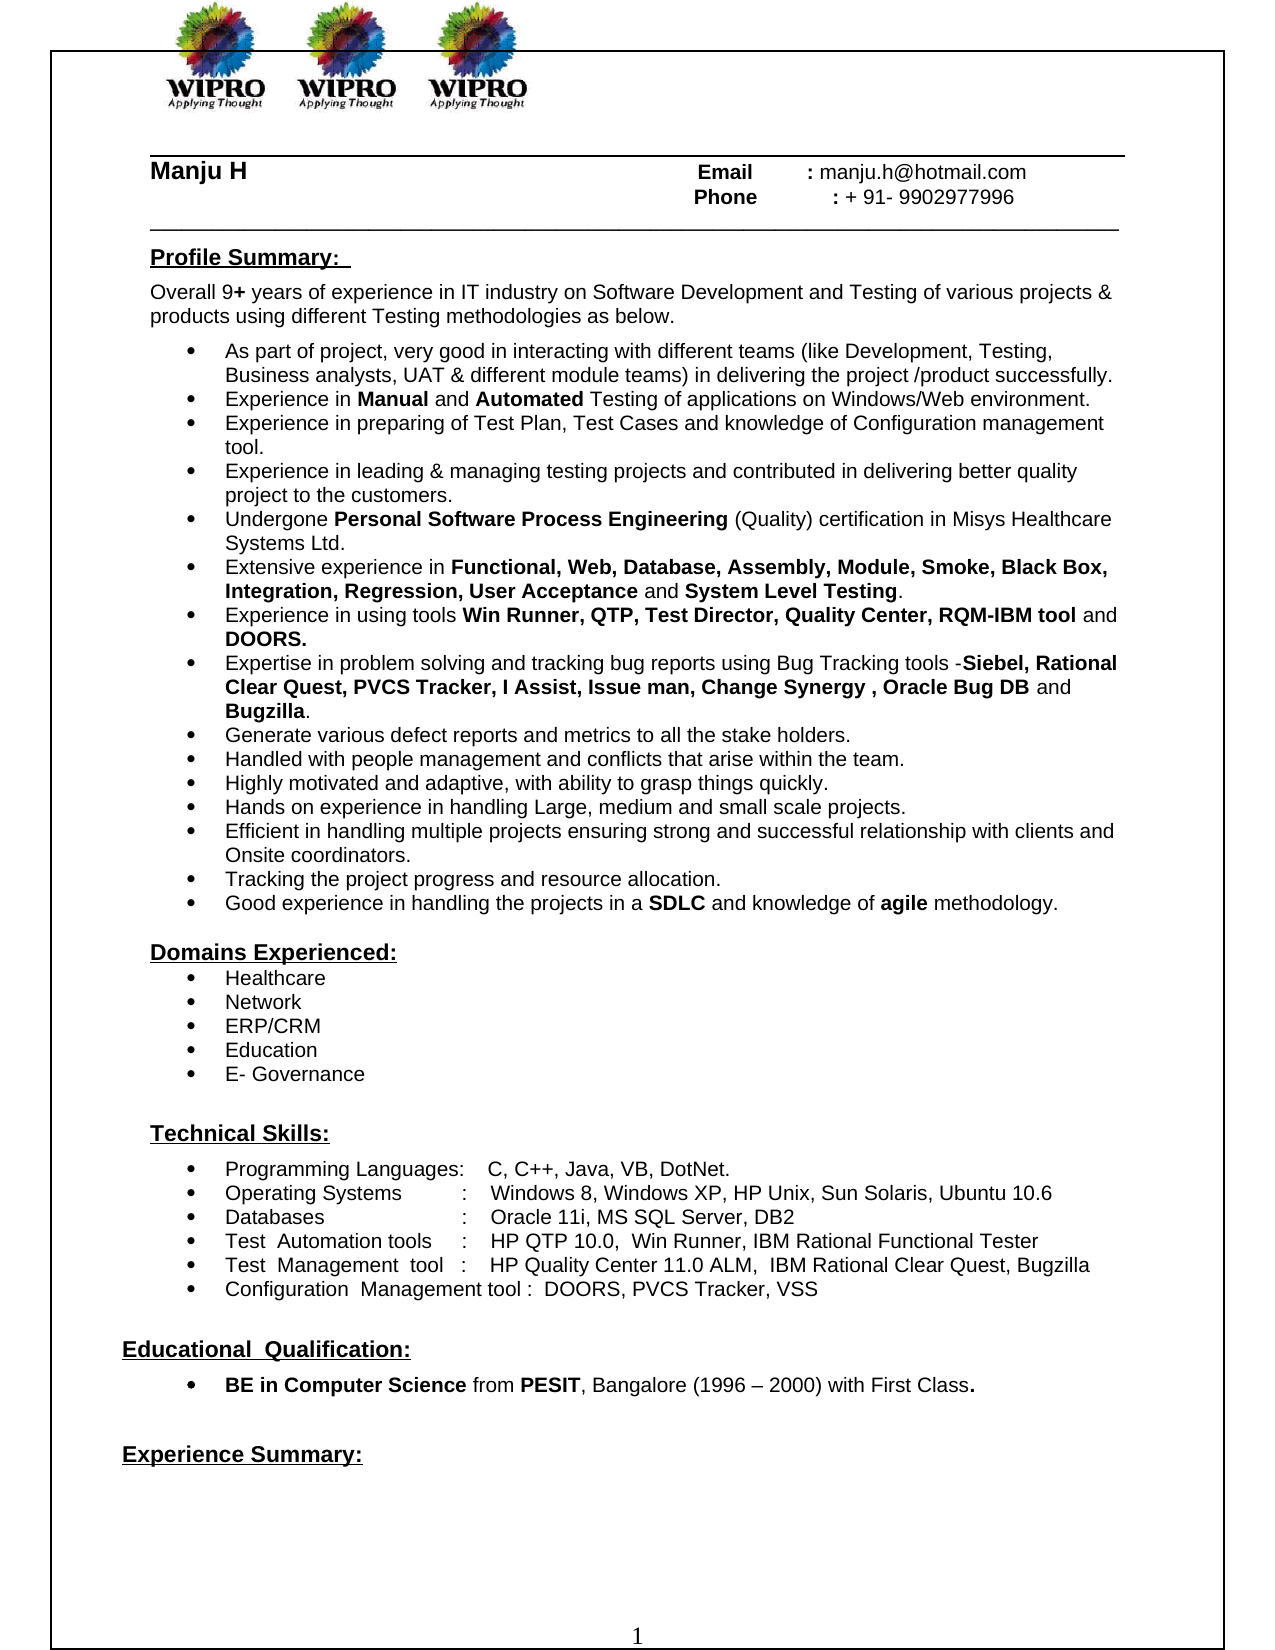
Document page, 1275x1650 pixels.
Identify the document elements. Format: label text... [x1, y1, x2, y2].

list Extensive experience in Functional, Web, Database, Assembly, Module, Smoke, Black Box, Integration, Regression, User Acceptance and System Level Testing. [187, 555, 1125, 603]
list Test Automation tools : HP QTP 10.0, Win Runner, IBM Rational Functional Tester [187, 1229, 1125, 1253]
list E- Governance [187, 1062, 1125, 1086]
list Generate various defect reports and metrics to all the stake holders. [187, 723, 1125, 747]
list Undergone Personal Software Process Engineering (Quality) certification in Misys Healthcare Systems Ltd. [187, 507, 1125, 555]
list Experience in using tools Win Runner, QTP, Test Director, Quality Center, RQM-IBM tool and DOORS. [187, 603, 1125, 651]
list Good experience in handling the projects in a SDLC and knowledge of agile methodology. [187, 891, 1125, 915]
text Educational Qualification: [122, 1336, 1125, 1362]
list Databases : Oracle 11i, MS SQL Server, DB2 [187, 1205, 1125, 1229]
list Experience in leading & managing testing projects and contributed in delivering better quality project to the customers. [187, 459, 1125, 507]
text Experience Summary: [122, 1441, 1125, 1468]
list Healthcare [187, 966, 1125, 989]
text _____________________________________________________________________________________________ [150, 209, 1125, 233]
list Programming Languages: C, C++, Java, VB, DotNet. [187, 1157, 1125, 1181]
picture [150, 52, 544, 121]
text Manju H Email : manju.h@hotmail.com [150, 157, 1125, 185]
list Experience in preparing of Test Plan, Test Cases and knowledge of Configuration management tool. [187, 411, 1125, 459]
list As part of project, very good in interacting with different teams (like Development, Testing, Business analysts, UAT & different module teams) in delivering the project /product successfully. [187, 338, 1125, 387]
list Education [187, 1038, 1125, 1062]
picture [150, 0, 544, 50]
list Expertise in problem solving and tracking bug reports using Bug Tracking tools -Siebel, Rational Clear Quest, PVCS Tracker, I Assist, Issue man, Change Synergy , Oracle Bug DB and Bugzilla. [187, 651, 1125, 723]
list Test Management tool : HP Quality Center 11.0 ALM, IBM Rational Clear Quest, Bugzilla [187, 1253, 1125, 1277]
list Handled with people management and conflicts that arise within the team. [187, 747, 1125, 771]
list Experience in Manual and Automated Testing of applications on Windows/Web environment. [187, 387, 1125, 411]
text Profile Summary: [122, 243, 1125, 270]
text Overall 9+ years of experience in IT industry on Software Development and Testing of various projects & products using different Testing methodologies as below. [150, 280, 1125, 328]
text Domains Experienced: [150, 939, 1125, 966]
list Efficient in handling multiple projects ensuring strong and successful relationship with clients and Onsite coordinators. [187, 819, 1125, 867]
list Hands on experience in handling Large, medium and small scale projects. [187, 795, 1125, 819]
list ERP/CRM [187, 1014, 1125, 1038]
list BE in Computer Science from PESIT, Bangalore (1996 – 2000) with First Class. [187, 1372, 1125, 1397]
list Network [187, 989, 1125, 1014]
text Technical Skills: [122, 1120, 1125, 1147]
text Phone : + 91- 9902977996 [150, 185, 1125, 209]
list Configuration Management tool : DOORS, PVCS Tracker, VSS [187, 1277, 1125, 1301]
list Tracking the project progress and resource allocation. [187, 867, 1125, 891]
list Highly motivated and adaptive, with ability to grasp things quickly. [187, 771, 1125, 795]
list Operating Systems : Windows 8, Windows XP, HP Unix, Sun Solaris, Ubuntu 10.6 [187, 1181, 1125, 1205]
